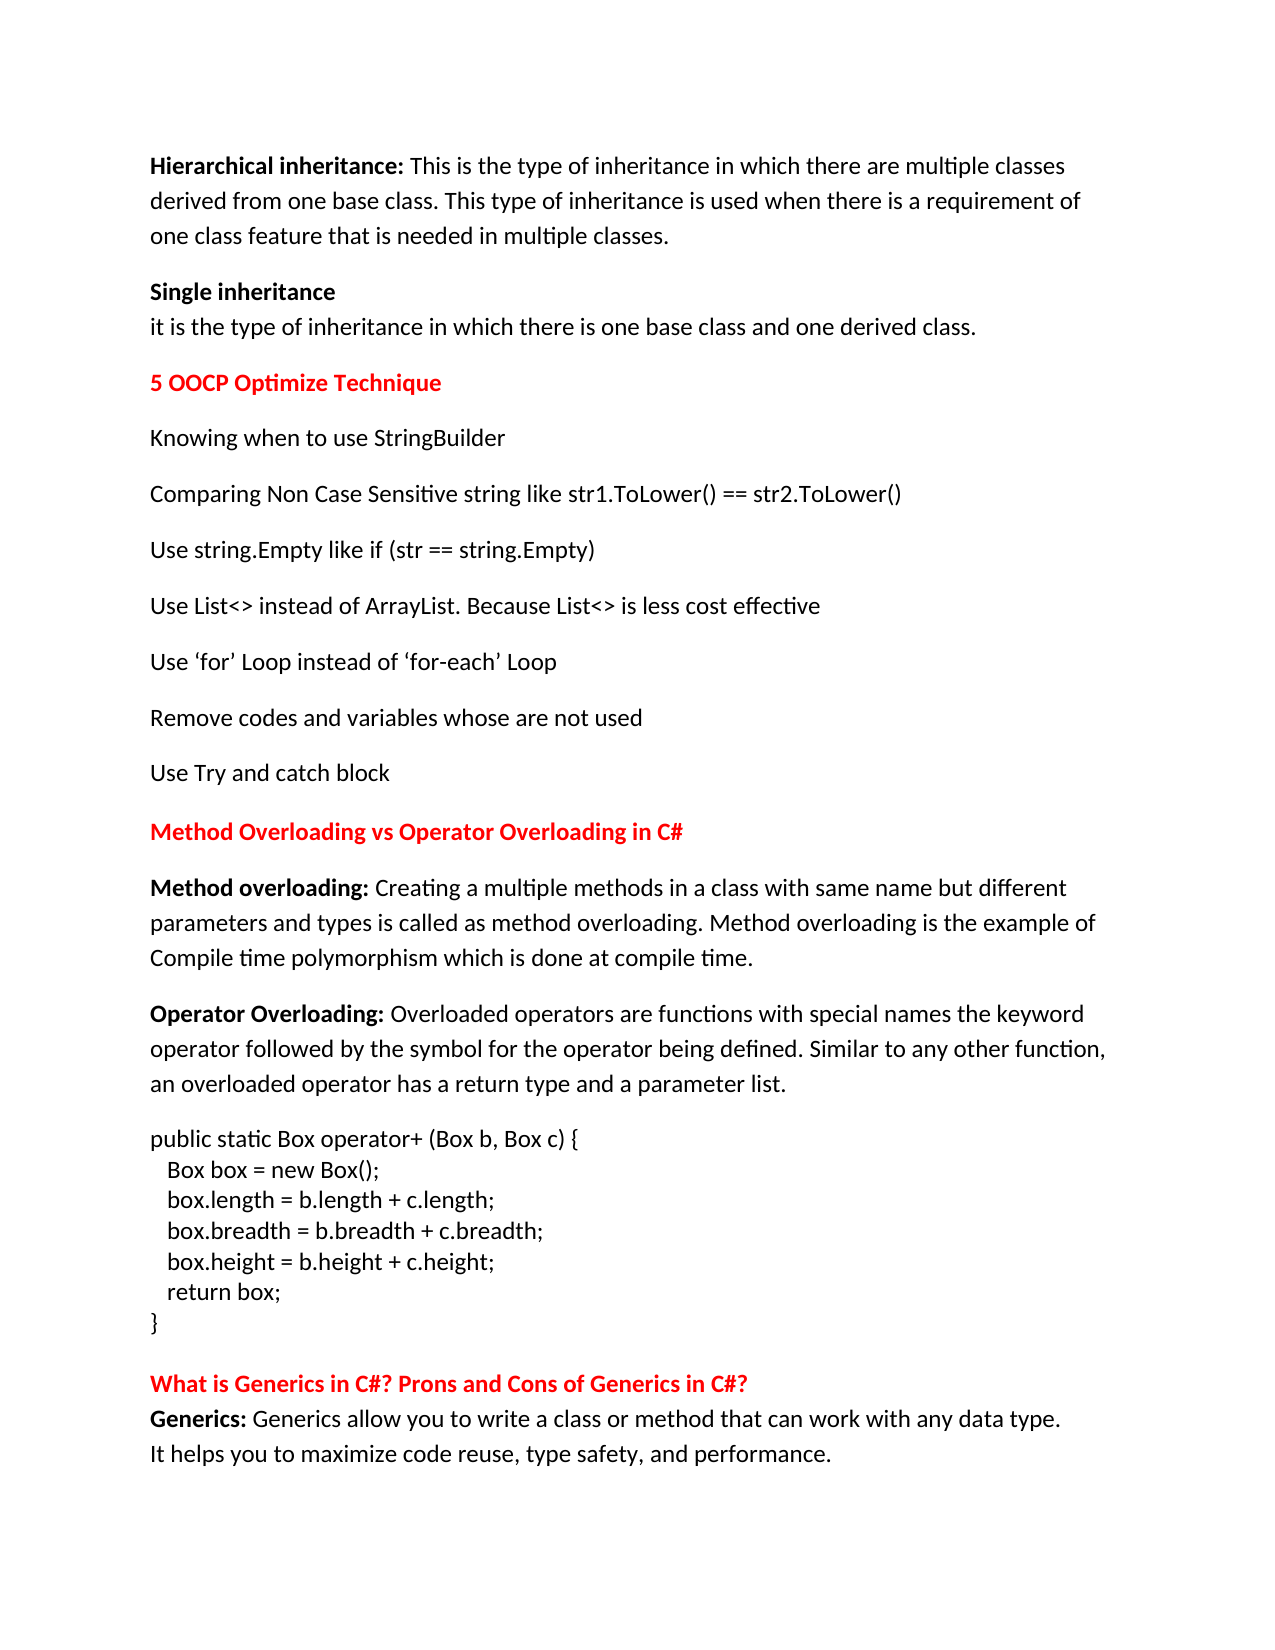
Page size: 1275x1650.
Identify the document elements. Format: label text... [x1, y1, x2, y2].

text Method Overloading vs Operator Overloading in C# [150, 816, 1125, 847]
text Hierarchical inheritance: This is the type of inheritance in which there are multiple classes derived from one base class. This type of inheritance is used when there is a requirement of one class feature that is needed in multiple classes. [150, 150, 1125, 251]
text return box; [150, 1276, 1125, 1307]
text Use string.Empty like if (str == string.Empty) [150, 534, 1125, 565]
text Comparing Non Case Sensitive string like str1.ToLower() == str2.ToLower() [150, 478, 1125, 509]
text Use Try and catch block [150, 757, 1125, 788]
text Box box = new Box(); [150, 1154, 1125, 1185]
text Use List<> instead of ArrayList. Because List<> is less cost effective [150, 590, 1125, 621]
text Single inheritance it is the type of inheritance in which there is one base class and one derived class. [150, 276, 1125, 341]
text public static Box operator+ (Box b, Box c) { [150, 1124, 1125, 1154]
text Knowing when to use StringBuilder [150, 422, 1125, 453]
text } [150, 1307, 1125, 1337]
text box.height = b.height + c.height; [150, 1246, 1125, 1276]
text Generics: Generics allow you to write a class or method that can work with any data type. [150, 1403, 1125, 1433]
text Method overloading: Creating a multiple methods in a class with same name but different parameters and types is called as method overloading. Method overloading is the example of Compile time polymorphism which is done at compile time. [150, 872, 1125, 972]
text Operator Overloading: Overloaded operators are functions with special names the keyword operator followed by the symbol for the operator being defined. Similar to any other function, an overloaded operator has a return type and a parameter list. [150, 998, 1125, 1098]
text 5 OOCP Optimize Technique [150, 367, 1125, 397]
text Use ‘for’ Loop instead of ‘for-each’ Loop [150, 646, 1125, 676]
text box.length = b.length + c.length; [150, 1185, 1125, 1215]
text It helps you to maximize code reuse, type safety, and performance. [150, 1438, 1125, 1468]
text What is Generics in C#? Prons and Cons of Generics in C#? [150, 1368, 1125, 1398]
text box.breadth = b.breadth + c.breadth; [150, 1215, 1125, 1246]
text Remove codes and variables whose are not used [150, 702, 1125, 732]
